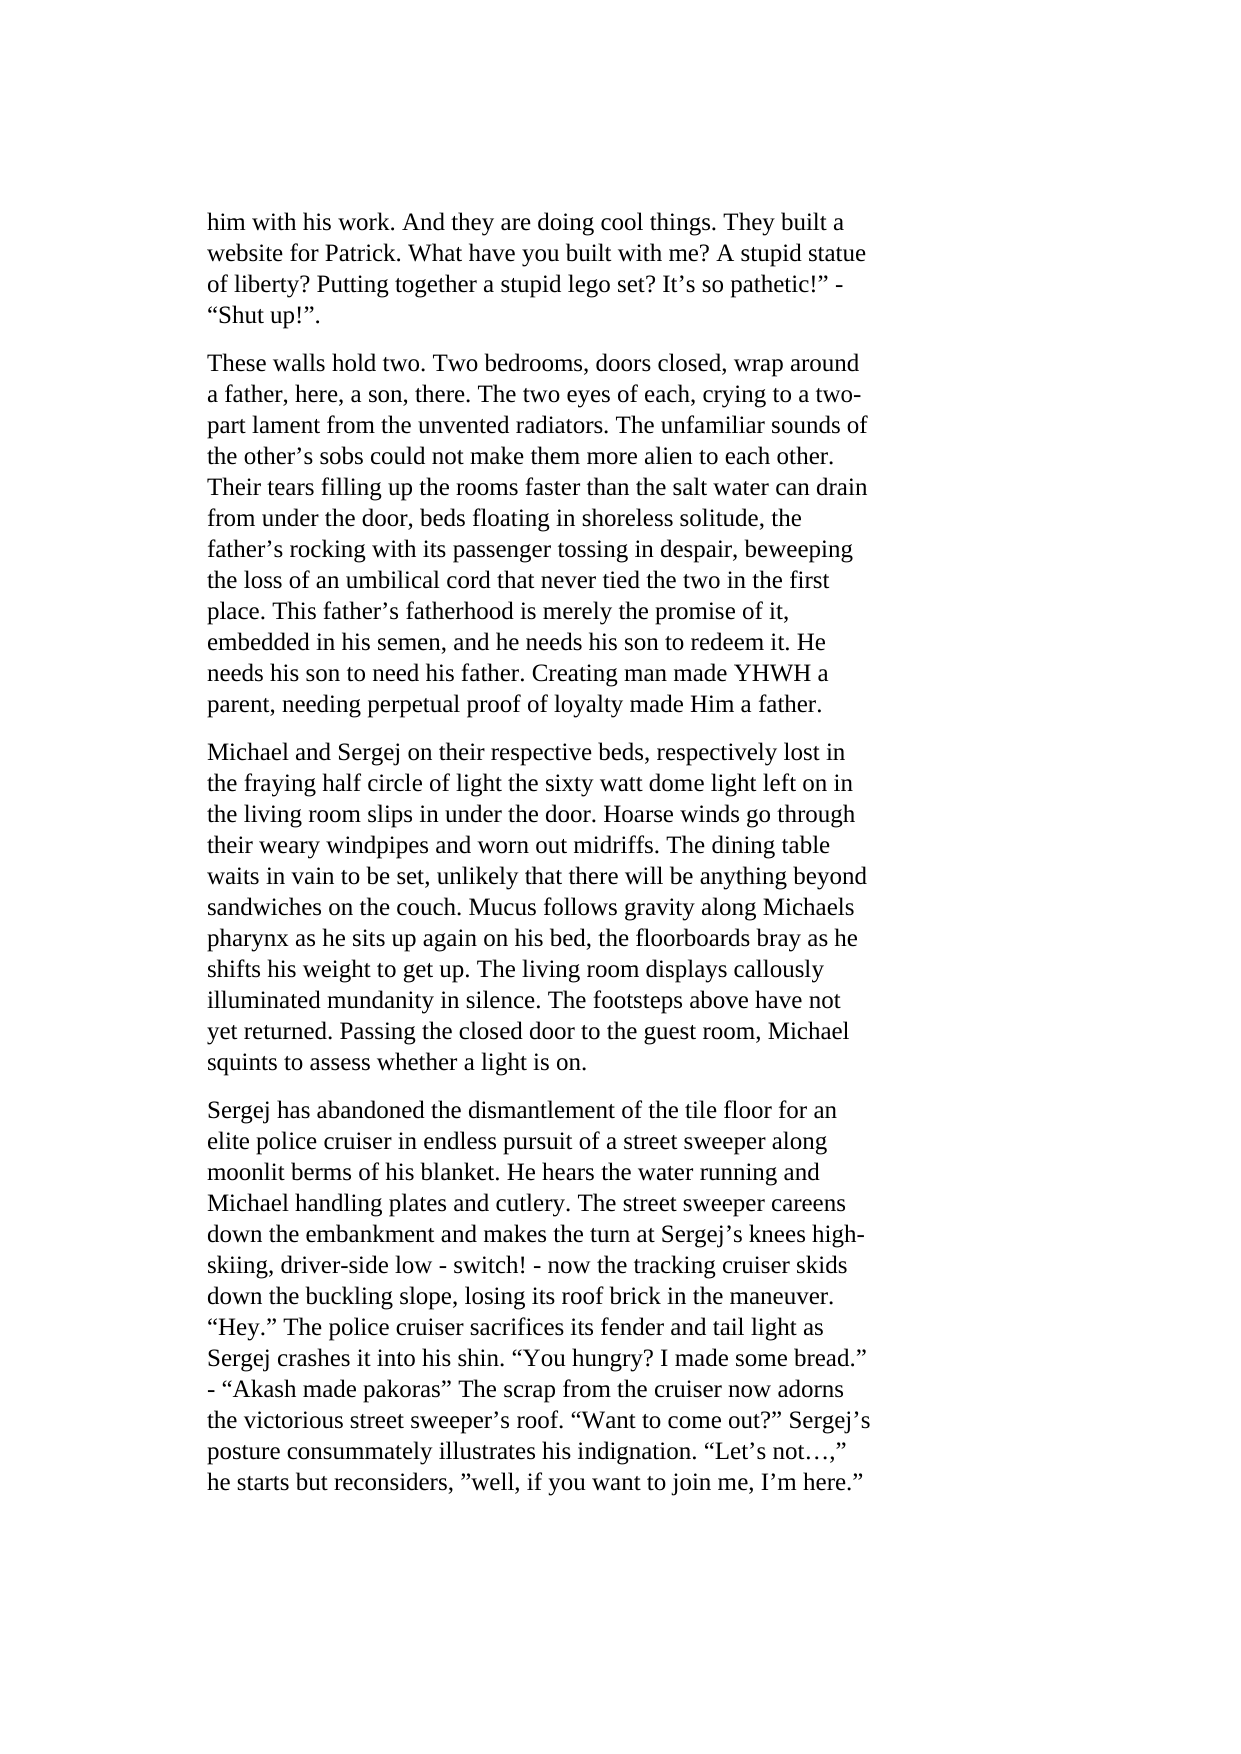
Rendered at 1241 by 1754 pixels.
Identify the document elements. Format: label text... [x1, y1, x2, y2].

text Michael and Sergej on their respective beds, respectively lost in the fraying half circle of light the sixty watt dome light left on in the living room slips in under the door. Hoarse winds go through their weary windpipes and worn out midriffs. The dining table waits in vain to be set, unlikely that there will be anything beyond sandwiches on the couch. Mucus follows gravity along Michaels pharynx as he sits up again on his bed, the floorboards bray as he shifts his weight to get up. The living room displays callously illuminated mundanity in silence. The footsteps above have not yet returned. Passing the closed door to the guest room, Michael squints to assess whether a light is on. [207, 737, 871, 1076]
text These walls hold two. Two bedrooms, doors closed, wrap around a father, here, a son, there. The two eyes of each, crying to a two-part lament from the unvented radiators. The unfamiliar sounds of the other’s sobs could not make them more alien to each other. Their tears filling up the rooms faster than the salt water can drain from under the door, beds floating in shoreless solitude, the father’s rocking with its passenger tossing in despair, beweeping the loss of an umbilical cord that never tied the two in the first place. This father’s fatherhood is merely the promise of it, embedded in his semen, and he needs his son to redeem it. He needs his son to need his father. Creating man made YHWH a parent, needing perpetual proof of loyalty made Him a father. [207, 348, 871, 718]
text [207, 1095, 871, 1496]
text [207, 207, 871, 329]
